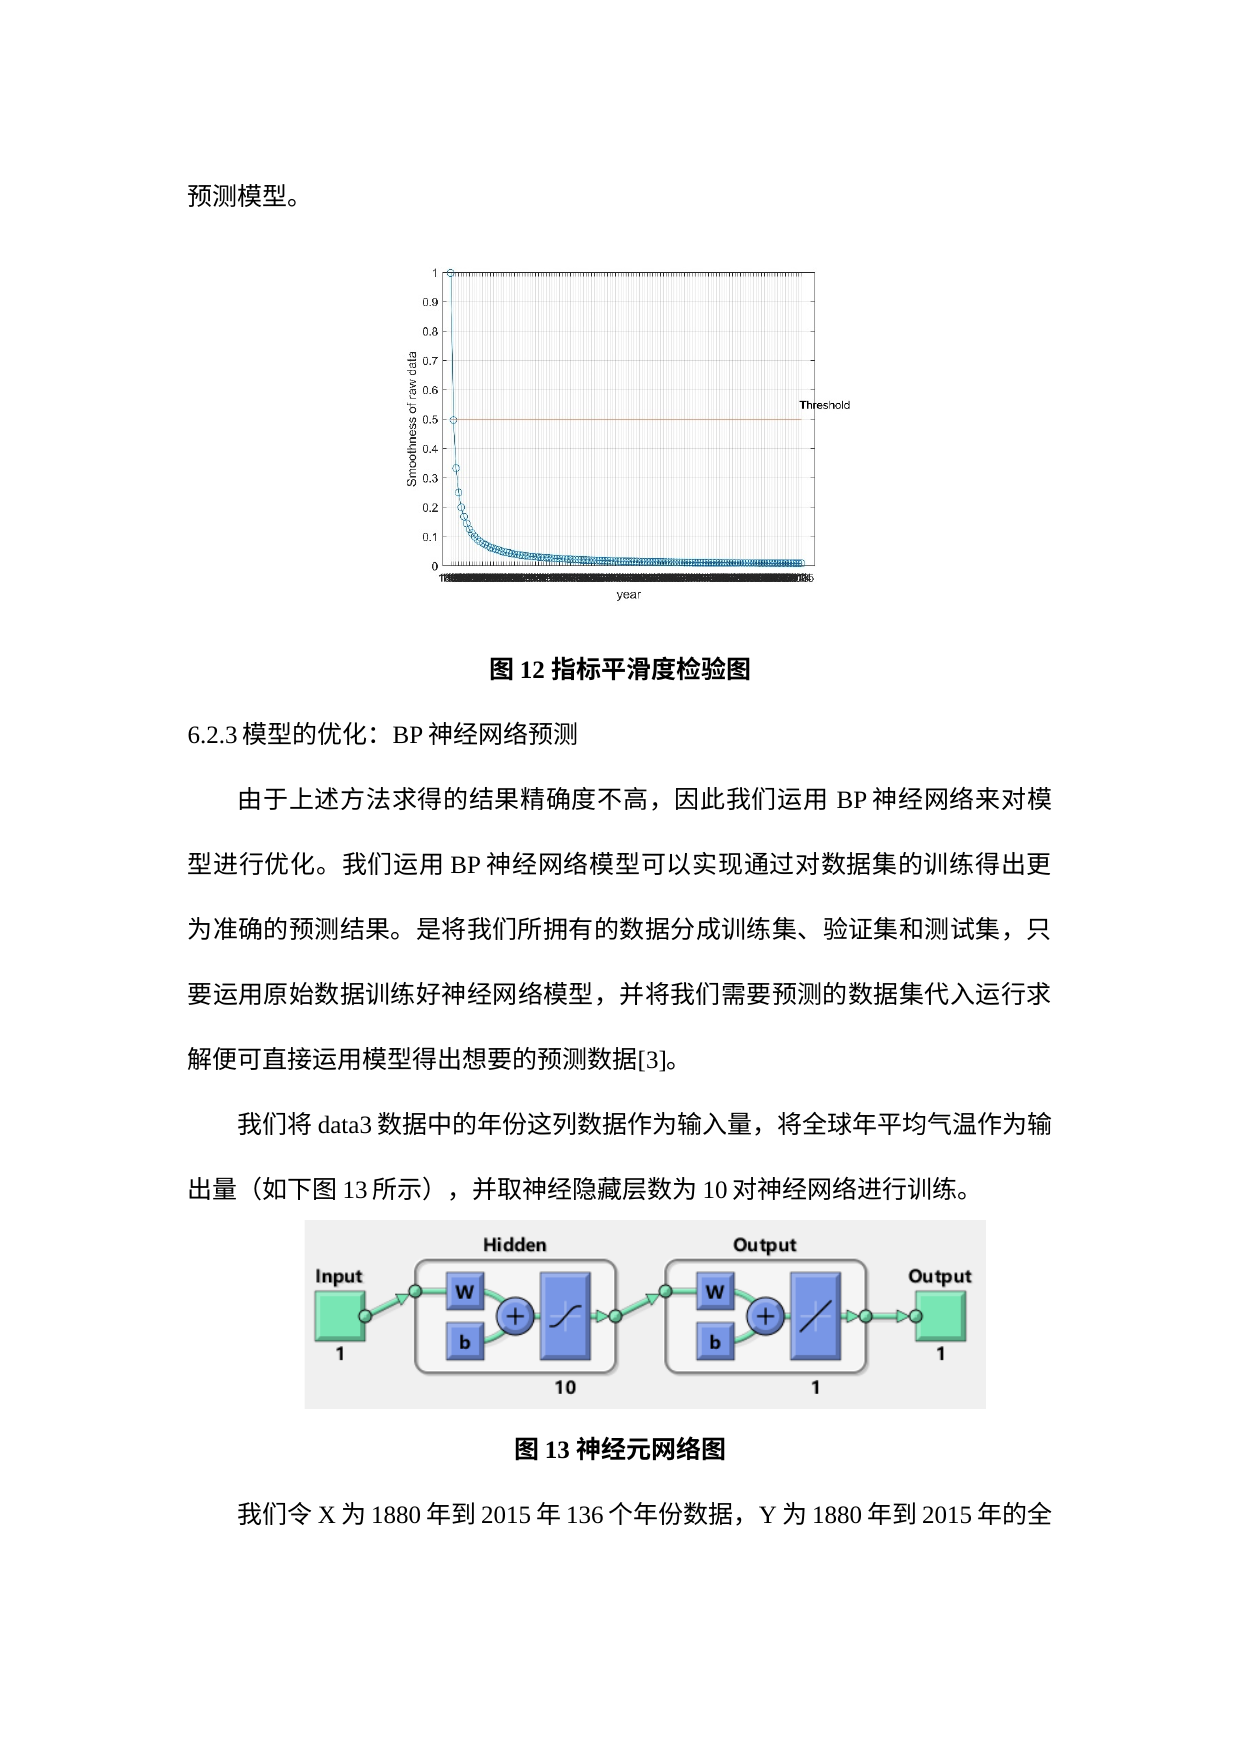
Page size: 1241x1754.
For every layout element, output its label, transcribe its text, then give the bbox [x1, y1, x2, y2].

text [187, 162, 1053, 227]
text 由于上述方法求得的结果精确度不高，因此我们运用BP神经网络来对模型进行优化。我们运用BP神经网络模型可以实现通过对数据集的训练得出更为准确的预测结果。是将我们所拥有的数据分成训练集、验证集和测试集，只要运用原始数据训练好神经网络模型，并将我们需要预测的数据集代入运行求解便可直接运用模型得出想要的预测数据[3]。 [187, 765, 1053, 1090]
subtitle 6.2.3模型的优化：BP神经网络预测 [187, 700, 1053, 765]
picture [304, 1220, 986, 1409]
text 我们将data3数据中的年份这列数据作为输入量，将全球年平均气温作为输出量（如下图13所示），并取神经隐藏层数为10对神经网络进行训练。 [187, 1090, 1053, 1220]
text 图13 神经元网络图 [187, 1415, 1053, 1480]
picture [380, 245, 860, 605]
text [187, 1480, 1053, 1545]
text 图12 指标平滑度检验图 [187, 635, 1053, 700]
